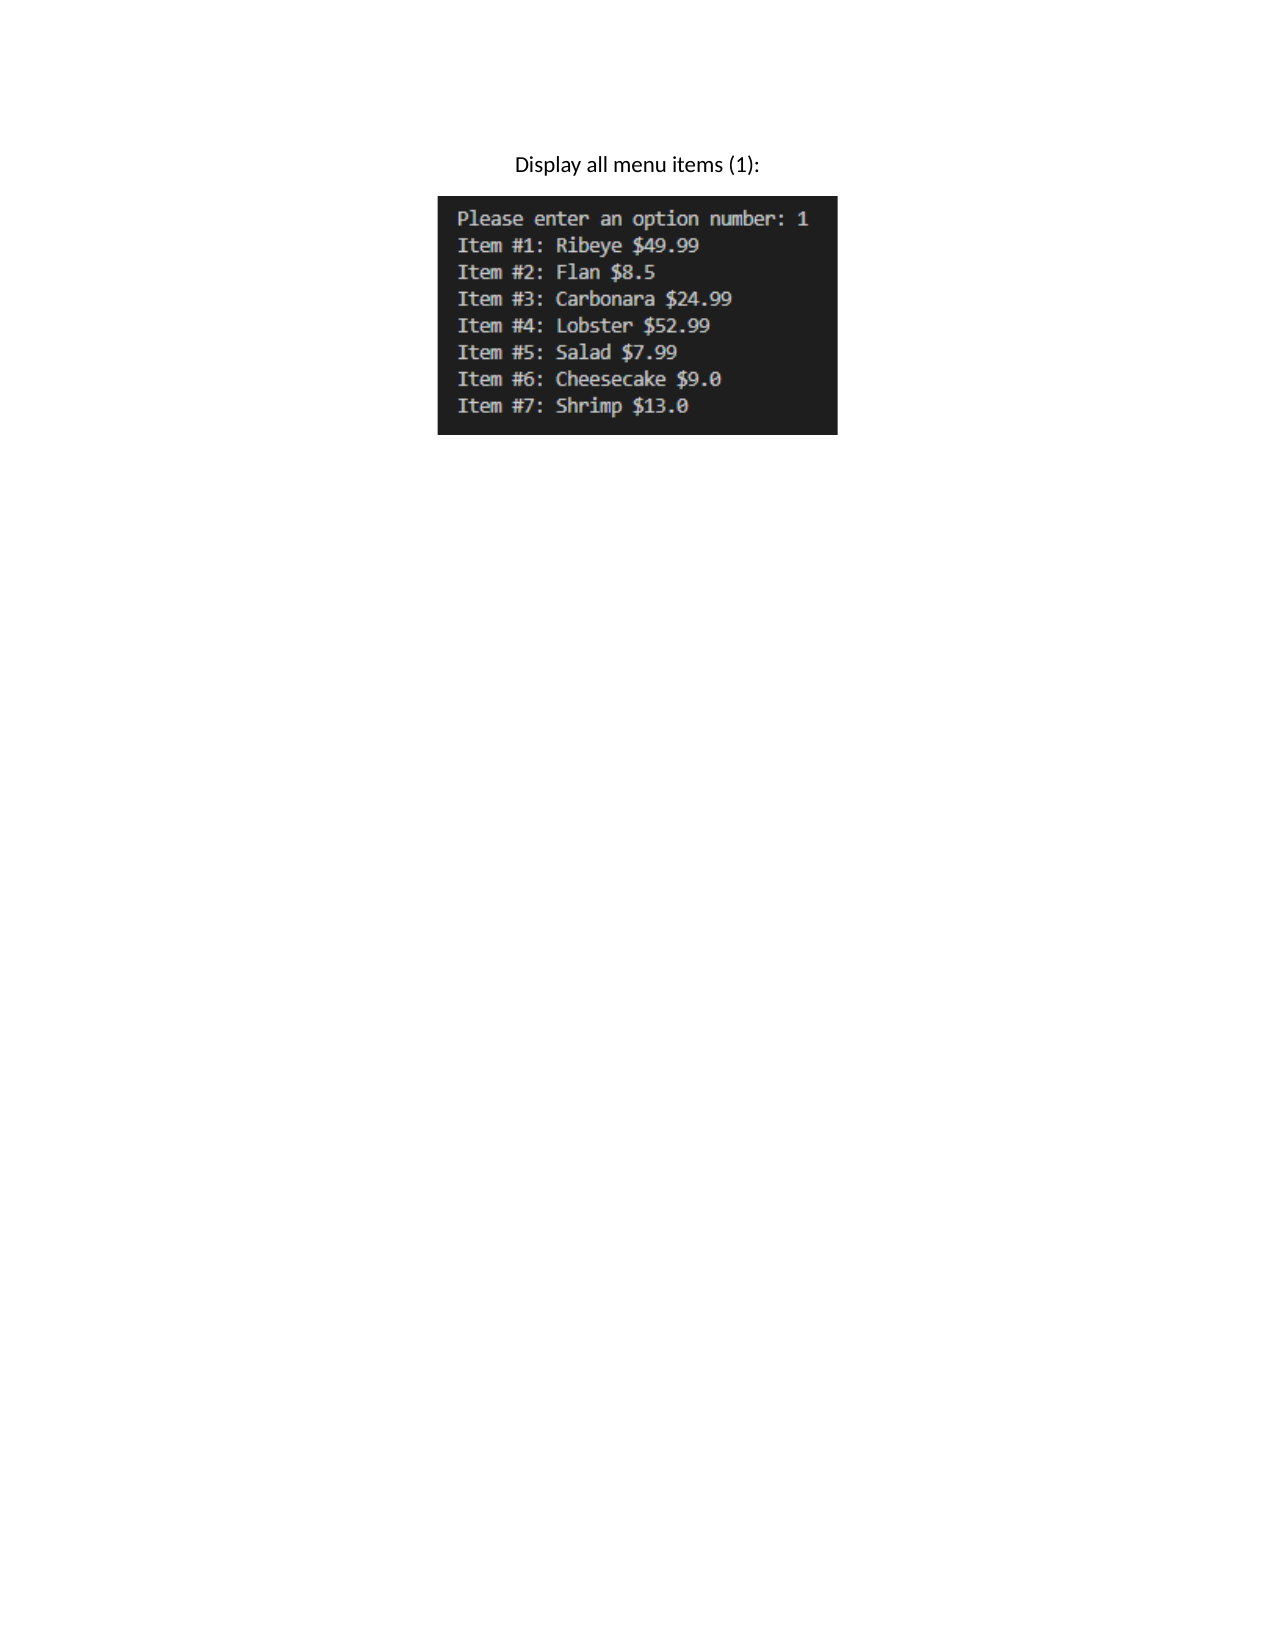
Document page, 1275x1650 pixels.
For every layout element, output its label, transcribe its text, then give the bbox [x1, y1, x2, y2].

text Display all menu items (1): [150, 150, 1125, 178]
picture [437, 196, 838, 435]
